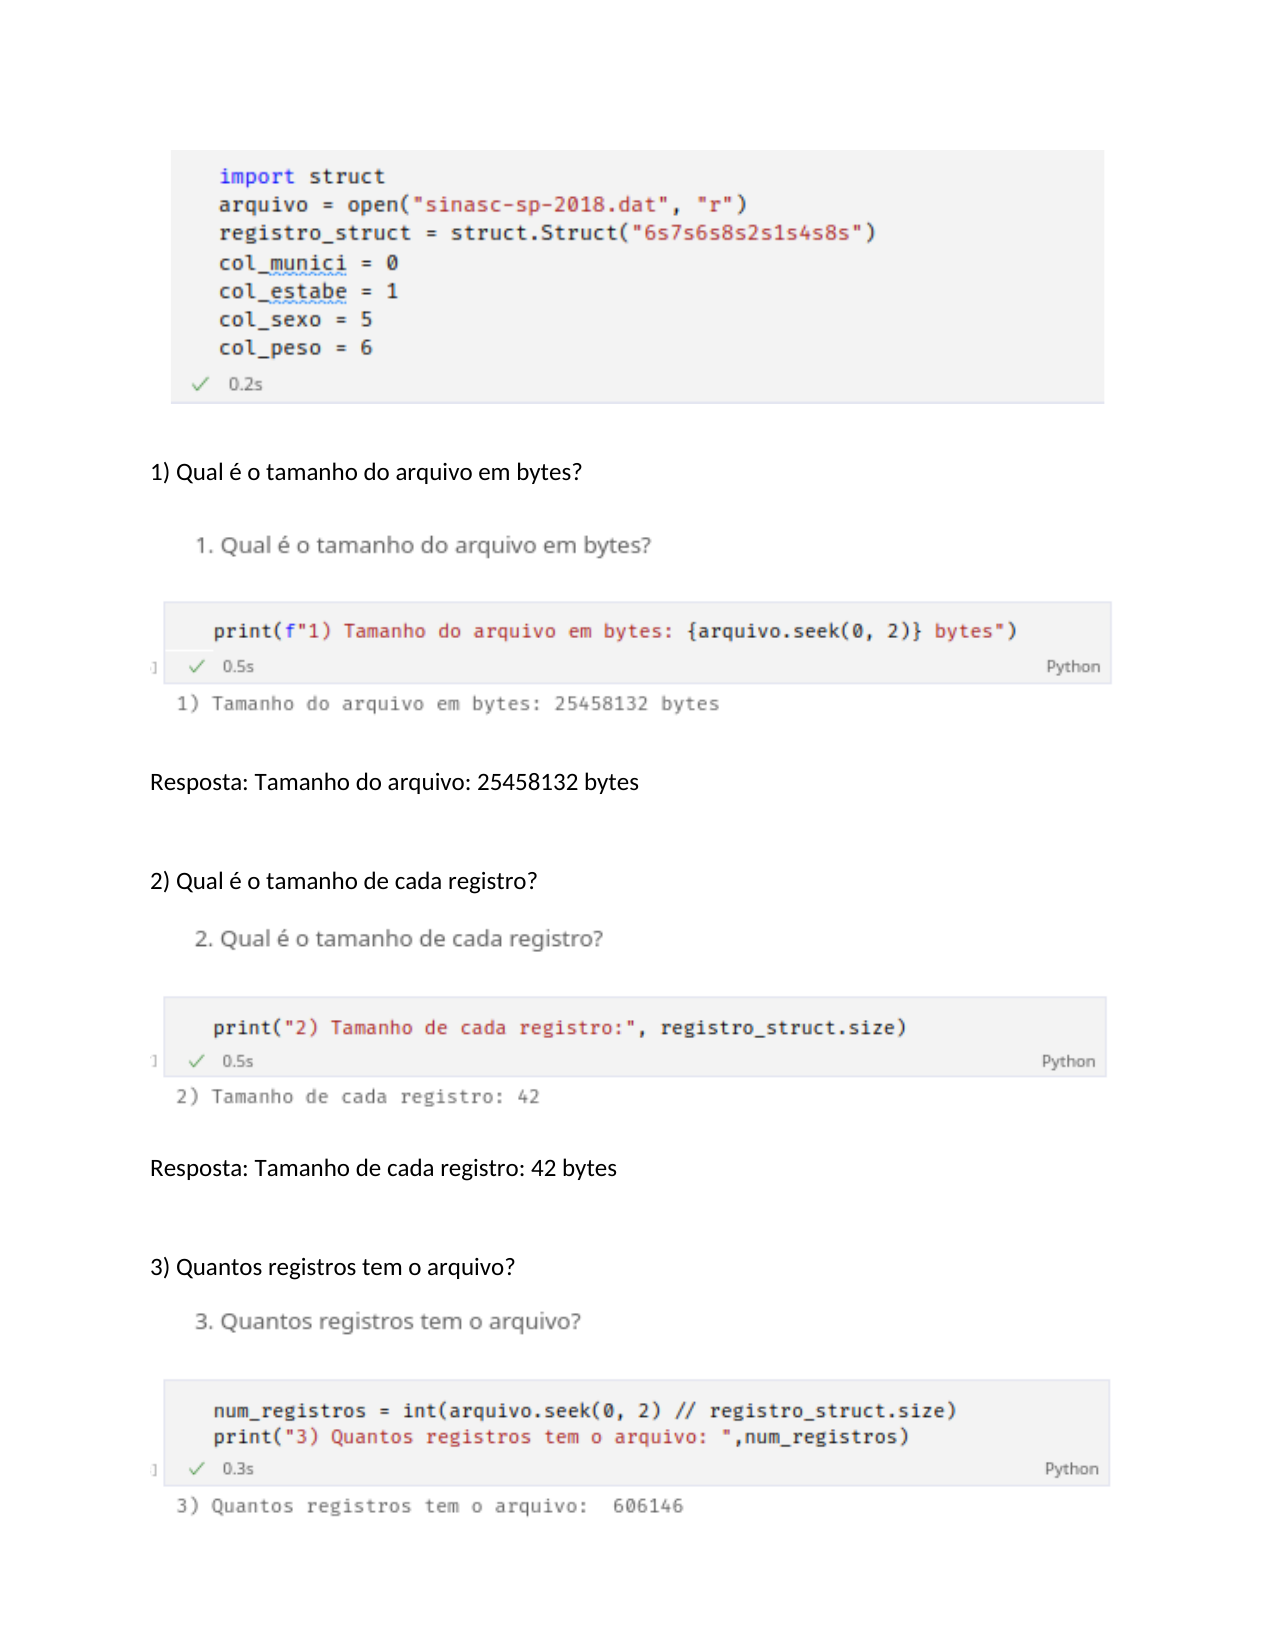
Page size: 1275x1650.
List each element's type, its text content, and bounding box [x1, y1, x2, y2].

text Resposta: Tamanho do arquivo: 25458132 bytes [150, 745, 1125, 797]
picture [150, 1301, 1125, 1544]
picture [150, 915, 1125, 1131]
text 2) Qual é o tamanho de cada registro? [150, 865, 1125, 896]
text Resposta: Tamanho de cada registro: 42 bytes [150, 1131, 1125, 1183]
picture [150, 505, 1125, 745]
picture [170, 150, 1105, 404]
text 1) Qual é o tamanho do arquivo em bytes? [150, 456, 1125, 486]
text 3) Quantos registros tem o arquivo? [150, 1251, 1125, 1282]
